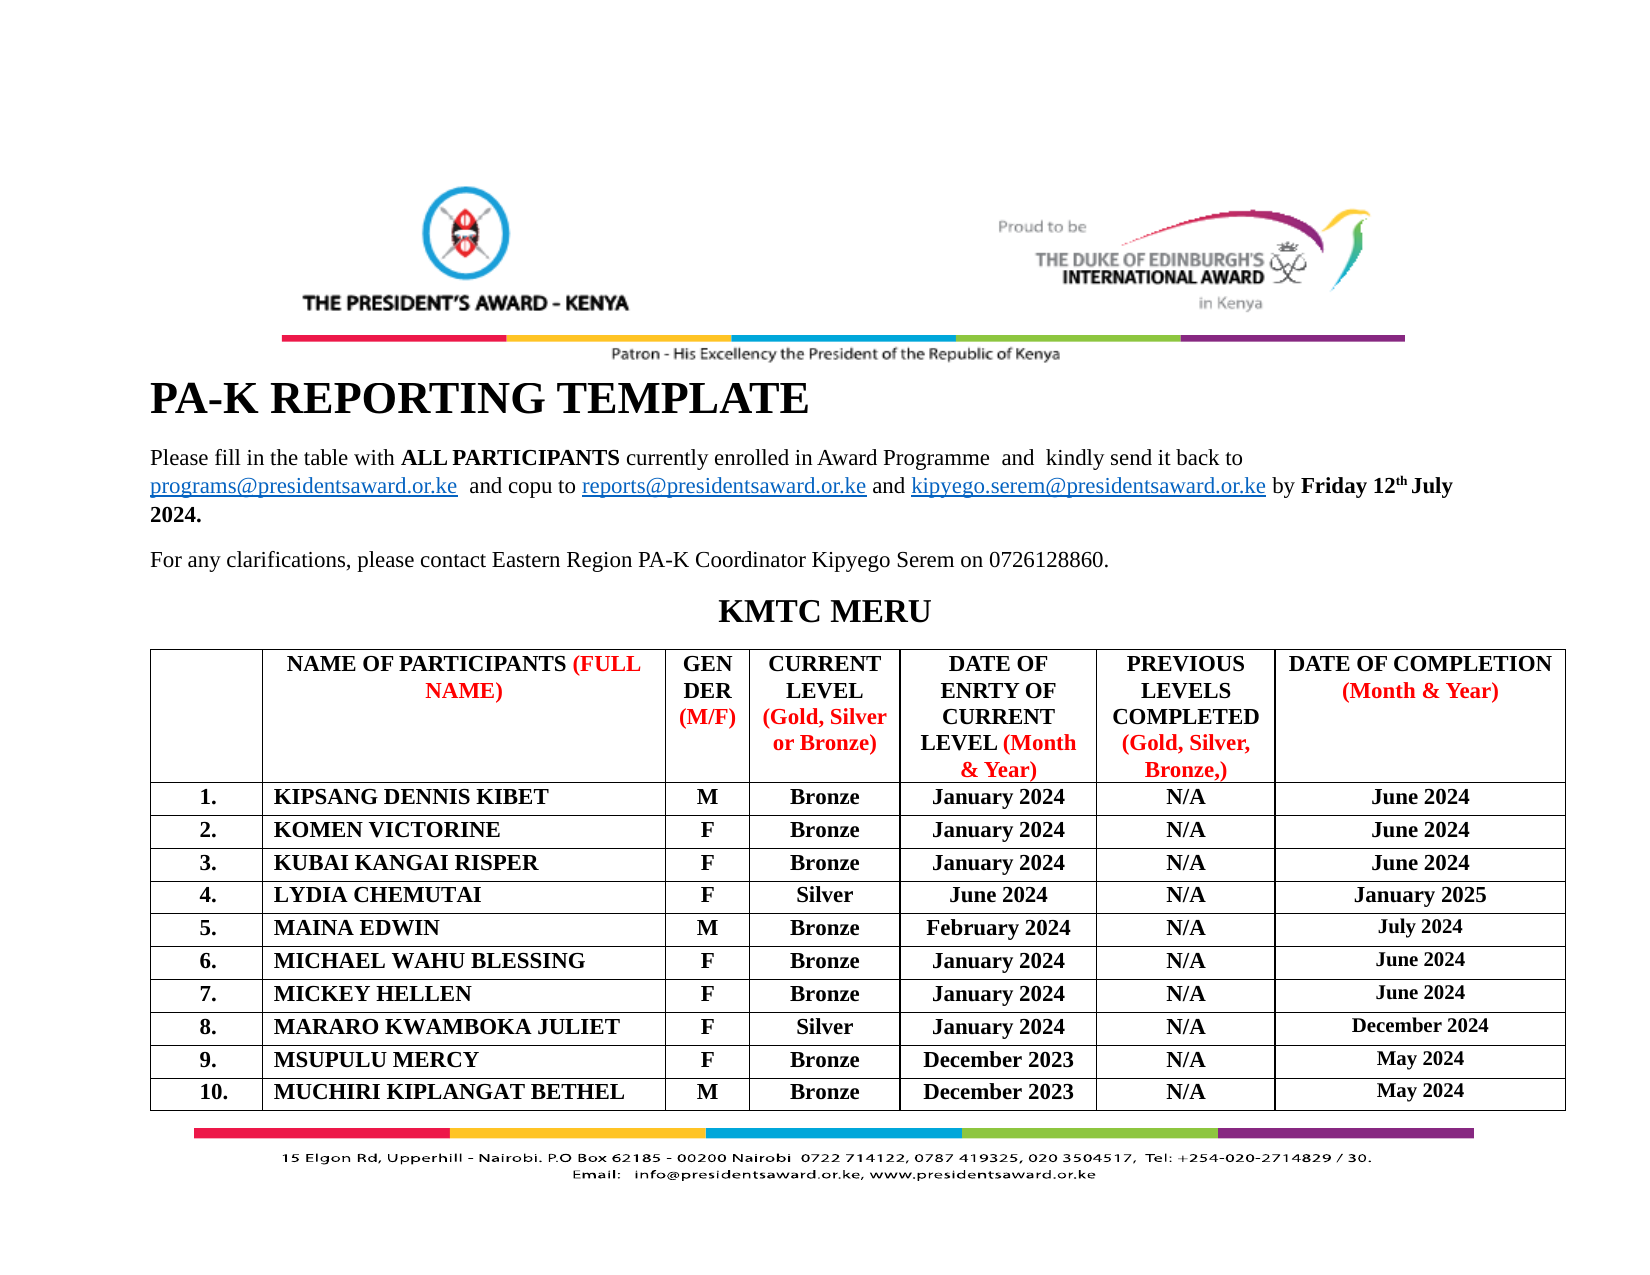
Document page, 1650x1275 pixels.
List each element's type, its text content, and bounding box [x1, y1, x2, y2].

table_header DATE OF ENRTY OF CURRENT LEVEL (Month & Year) [901, 650, 1096, 782]
table_cell F [666, 1046, 749, 1077]
table_header GENDER (M/F) [666, 650, 749, 782]
table_cell January 2024 [901, 849, 1096, 881]
table_cell KOMEN VICTORINE [263, 816, 665, 848]
table_cell December 2024 [1276, 1013, 1565, 1044]
table_cell June 2024 [901, 882, 1096, 913]
table_header NAME OF PARTICIPANTS (FULL NAME) [263, 650, 665, 782]
table_cell June 2024 [1276, 980, 1565, 1012]
table_cell [151, 849, 262, 881]
table_cell [151, 1046, 262, 1077]
table_cell January 2024 [901, 1013, 1096, 1044]
table_cell Bronze [750, 783, 899, 815]
table_cell F [666, 947, 749, 979]
table_cell December 2023 [901, 1046, 1096, 1077]
table_cell May 2024 [1276, 1079, 1565, 1110]
table_cell KIPSANG DENNIS KIBET [263, 783, 665, 815]
table_cell June 2024 [1276, 849, 1565, 881]
table_cell January 2024 [901, 980, 1096, 1012]
table_cell MICHAEL WAHU BLESSING [263, 947, 665, 979]
table_cell MSUPULU MERCY [263, 1046, 665, 1077]
table_cell [151, 914, 262, 946]
table_cell January 2024 [901, 816, 1096, 848]
text PA-K REPORTING TEMPLATE [150, 371, 1500, 423]
table_cell KUBAI KANGAI RISPER [263, 849, 665, 881]
table_cell Silver [750, 1013, 899, 1044]
table_cell F [666, 816, 749, 848]
table_cell N/A [1097, 783, 1274, 815]
table_cell N/A [1097, 1079, 1274, 1110]
table_cell MUCHIRI KIPLANGAT BETHEL [263, 1079, 665, 1110]
table_cell N/A [1097, 816, 1274, 848]
table_cell MAINA EDWIN [263, 914, 665, 946]
table_cell January 2025 [1276, 882, 1565, 913]
table_header CURRENT LEVEL (Gold, Silver or Bronze) [750, 650, 899, 782]
table_cell June 2024 [1276, 783, 1565, 815]
table_cell June 2024 [1276, 947, 1565, 979]
table_cell Bronze [750, 947, 899, 979]
table_header DATE OF COMPLETION (Month & Year) [1276, 650, 1565, 782]
table_cell F [666, 1013, 749, 1044]
table_cell Bronze [750, 849, 899, 881]
table_cell [151, 1079, 262, 1110]
table_cell F [666, 882, 749, 913]
table_cell F [666, 849, 749, 881]
table_cell June 2024 [1276, 816, 1565, 848]
table_cell N/A [1097, 1013, 1274, 1044]
picture [292, 342, 1392, 383]
table_cell LYDIA CHEMUTAI [263, 882, 665, 913]
text KMTC MERU [150, 591, 1500, 629]
table_cell M [666, 783, 749, 815]
table_header PREVIOUS LEVELS COMPLETED (Gold, Silver, Bronze,) [1097, 650, 1274, 782]
table_cell N/A [1097, 882, 1274, 913]
table_cell January 2024 [901, 947, 1096, 979]
table_cell N/A [1097, 914, 1274, 946]
table_cell F [666, 980, 749, 1012]
table_cell [151, 1013, 262, 1044]
table_cell January 2024 [901, 783, 1096, 815]
table_cell February 2024 [901, 914, 1096, 946]
table_cell Bronze [750, 980, 899, 1012]
table_cell N/A [1097, 849, 1274, 881]
text Please fill in the table with ALL PARTICIPANTS currently enrolled in Award Programme and kindly send it back to programs@presidentsaward.or.ke and copu to reports@presidentsaward.or.ke and kipyego.serem@presidentsaward.or.ke by Friday 12th July 2024. [150, 444, 1500, 527]
table_cell M [666, 1079, 749, 1110]
table_cell Silver [750, 882, 899, 913]
table_cell [151, 947, 262, 979]
table_cell July 2024 [1276, 914, 1565, 946]
table_cell Bronze [750, 1046, 899, 1077]
table_cell December 2023 [901, 1079, 1096, 1110]
table_cell N/A [1097, 980, 1274, 1012]
table_cell [151, 980, 262, 1012]
table_cell Bronze [750, 1079, 899, 1110]
table_cell N/A [1097, 1046, 1274, 1077]
table_cell May 2024 [1276, 1046, 1565, 1077]
table_cell [151, 882, 262, 913]
table_cell Bronze [750, 816, 899, 848]
text For any clarifications, please contact Eastern Region PA-K Coordinator Kipyego Serem on 0726128860. [150, 546, 1500, 572]
table_cell [151, 783, 262, 815]
picture [292, 179, 1392, 335]
table_cell MICKEY HELLEN [263, 980, 665, 1012]
table_cell [151, 816, 262, 848]
table_cell N/A [1097, 947, 1274, 979]
table_header [151, 650, 262, 782]
table_cell M [666, 914, 749, 946]
table_cell Bronze [750, 914, 899, 946]
table_cell MARARO KWAMBOKA JULIET [263, 1013, 665, 1044]
